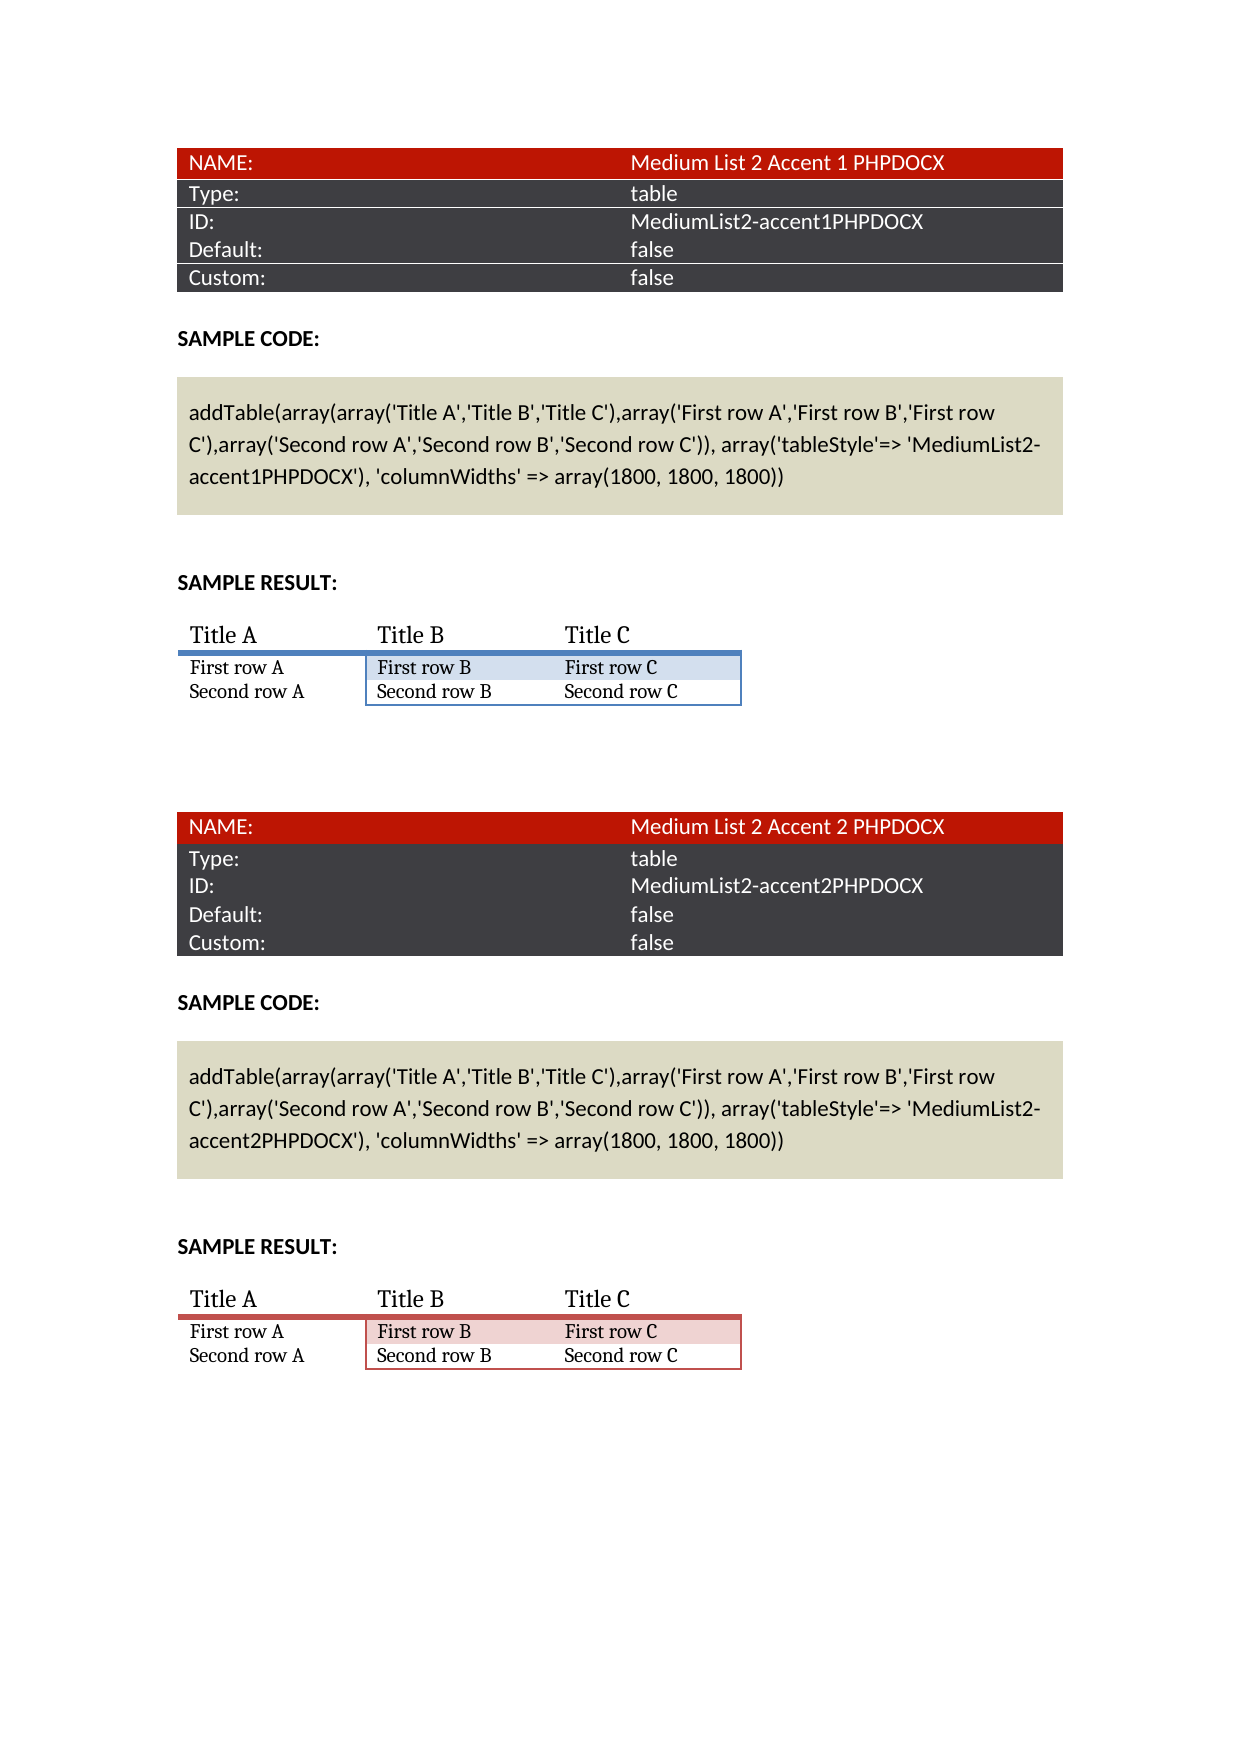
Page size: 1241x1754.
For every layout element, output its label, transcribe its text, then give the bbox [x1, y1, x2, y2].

table_cell Second row C [553, 1344, 740, 1368]
table_header Medium List 2 Accent 1 PHPDOCX [619, 148, 1063, 179]
text SAMPLE RESULT: [177, 568, 1063, 596]
table_cell Second row A [178, 680, 365, 704]
table_header NAME: [177, 148, 619, 179]
table_cell table [619, 180, 1063, 207]
table_header Title C [553, 621, 741, 649]
text SAMPLE RESULT: [177, 1232, 1063, 1260]
table_header Title A [178, 621, 366, 649]
table_cell First row C [553, 1320, 740, 1344]
table_cell Default: [177, 900, 619, 928]
table_cell false [619, 928, 1063, 956]
table_cell false [619, 900, 1063, 928]
table_cell Custom: [177, 928, 619, 956]
table_header Title C [553, 1285, 741, 1314]
table_cell First row A [178, 1320, 365, 1344]
text SAMPLE CODE: [177, 988, 1063, 1016]
table_cell Custom: [177, 264, 619, 292]
table_header Title B [366, 621, 553, 649]
table_cell Second row A [178, 1344, 365, 1368]
table_header Title A [178, 1285, 366, 1314]
table_header addTable(array(array('Title A','Title B','Title C'),array('First row A','First row B','First row C'),array('Second row A','Second row B','Second row C')), array('tableStyle'=> 'MediumList2-accent2PHPDOCX'), 'columnWidths' => array(1800, 1800, 1800)) [177, 1041, 1063, 1179]
table_header NAME: [177, 812, 619, 844]
table_header Medium List 2 Accent 2 PHPDOCX [619, 812, 1063, 844]
table_cell Second row C [553, 680, 740, 704]
table_cell Second row B [367, 680, 553, 704]
table_cell First row C [553, 656, 740, 680]
table_cell ID: [177, 208, 619, 236]
table_cell Second row B [367, 1344, 553, 1368]
table_cell First row B [367, 1320, 553, 1344]
table_cell false [619, 236, 1063, 263]
table_cell table [619, 844, 1063, 872]
table_cell Default: [177, 236, 619, 263]
table_cell First row A [178, 656, 365, 680]
table_cell ID: [177, 872, 619, 900]
table_cell First row B [367, 656, 553, 680]
table_cell Type: [177, 180, 619, 207]
text SAMPLE CODE: [177, 324, 1063, 352]
table_cell MediumList2-accent1PHPDOCX [619, 208, 1063, 236]
table_header Title B [366, 1285, 553, 1314]
table_cell false [619, 264, 1063, 292]
table_header addTable(array(array('Title A','Title B','Title C'),array('First row A','First row B','First row C'),array('Second row A','Second row B','Second row C')), array('tableStyle'=> 'MediumList2-accent1PHPDOCX'), 'columnWidths' => array(1800, 1800, 1800)) [177, 377, 1063, 515]
table_cell MediumList2-accent2PHPDOCX [619, 872, 1063, 900]
table_cell Type: [177, 844, 619, 872]
